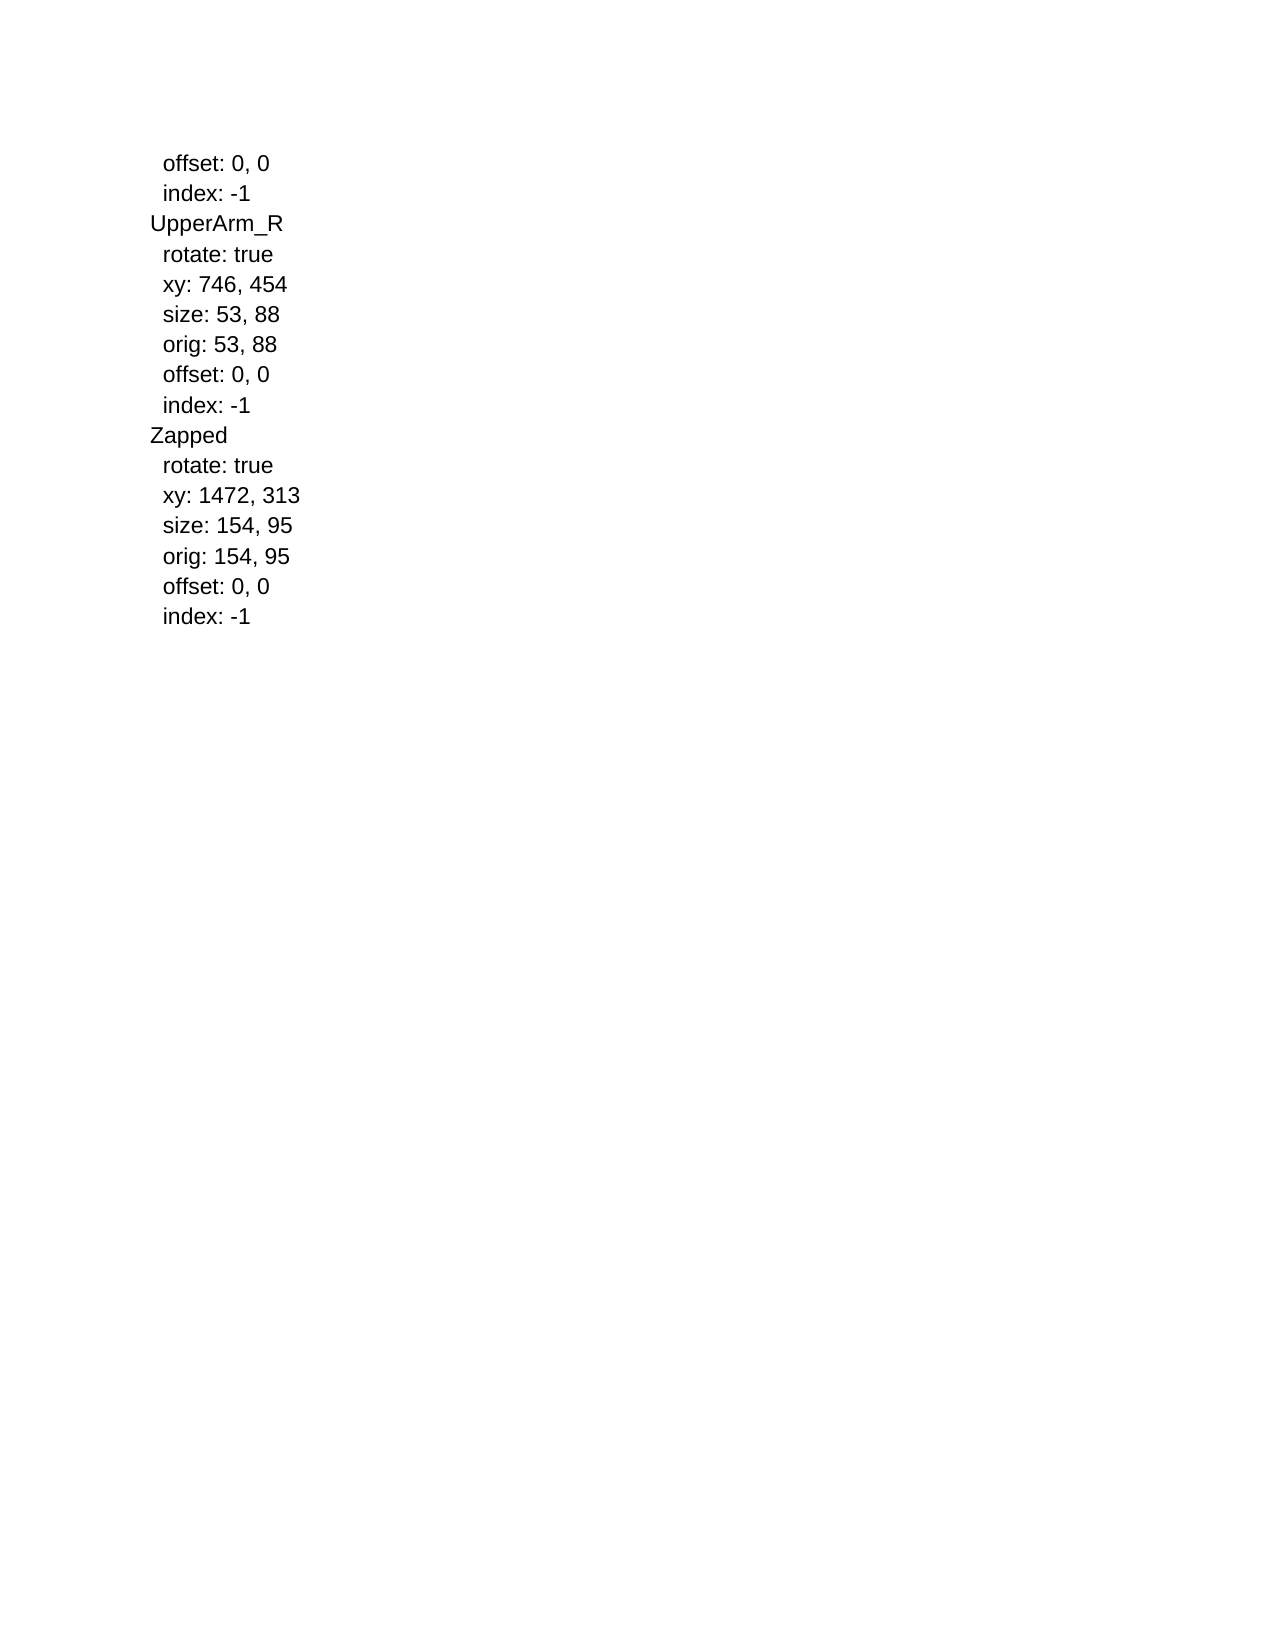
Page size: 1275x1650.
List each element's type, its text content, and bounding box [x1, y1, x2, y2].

text index: -1 [150, 392, 1125, 418]
text offset: 0, 0 [150, 573, 1125, 599]
text xy: 746, 454 [150, 271, 1125, 297]
text orig: 53, 88 [150, 331, 1125, 358]
text xy: 1472, 313 [150, 482, 1125, 509]
text UpperArm_R [150, 210, 1125, 237]
text index: -1 [150, 603, 1125, 629]
text index: -1 [150, 180, 1125, 207]
text rotate: true [150, 452, 1125, 478]
text Zapped [150, 422, 1125, 448]
text orig: 154, 95 [150, 543, 1125, 569]
text size: 53, 88 [150, 301, 1125, 327]
text offset: 0, 0 [150, 150, 1125, 176]
text offset: 0, 0 [150, 361, 1125, 388]
text rotate: true [150, 241, 1125, 267]
text size: 154, 95 [150, 512, 1125, 539]
